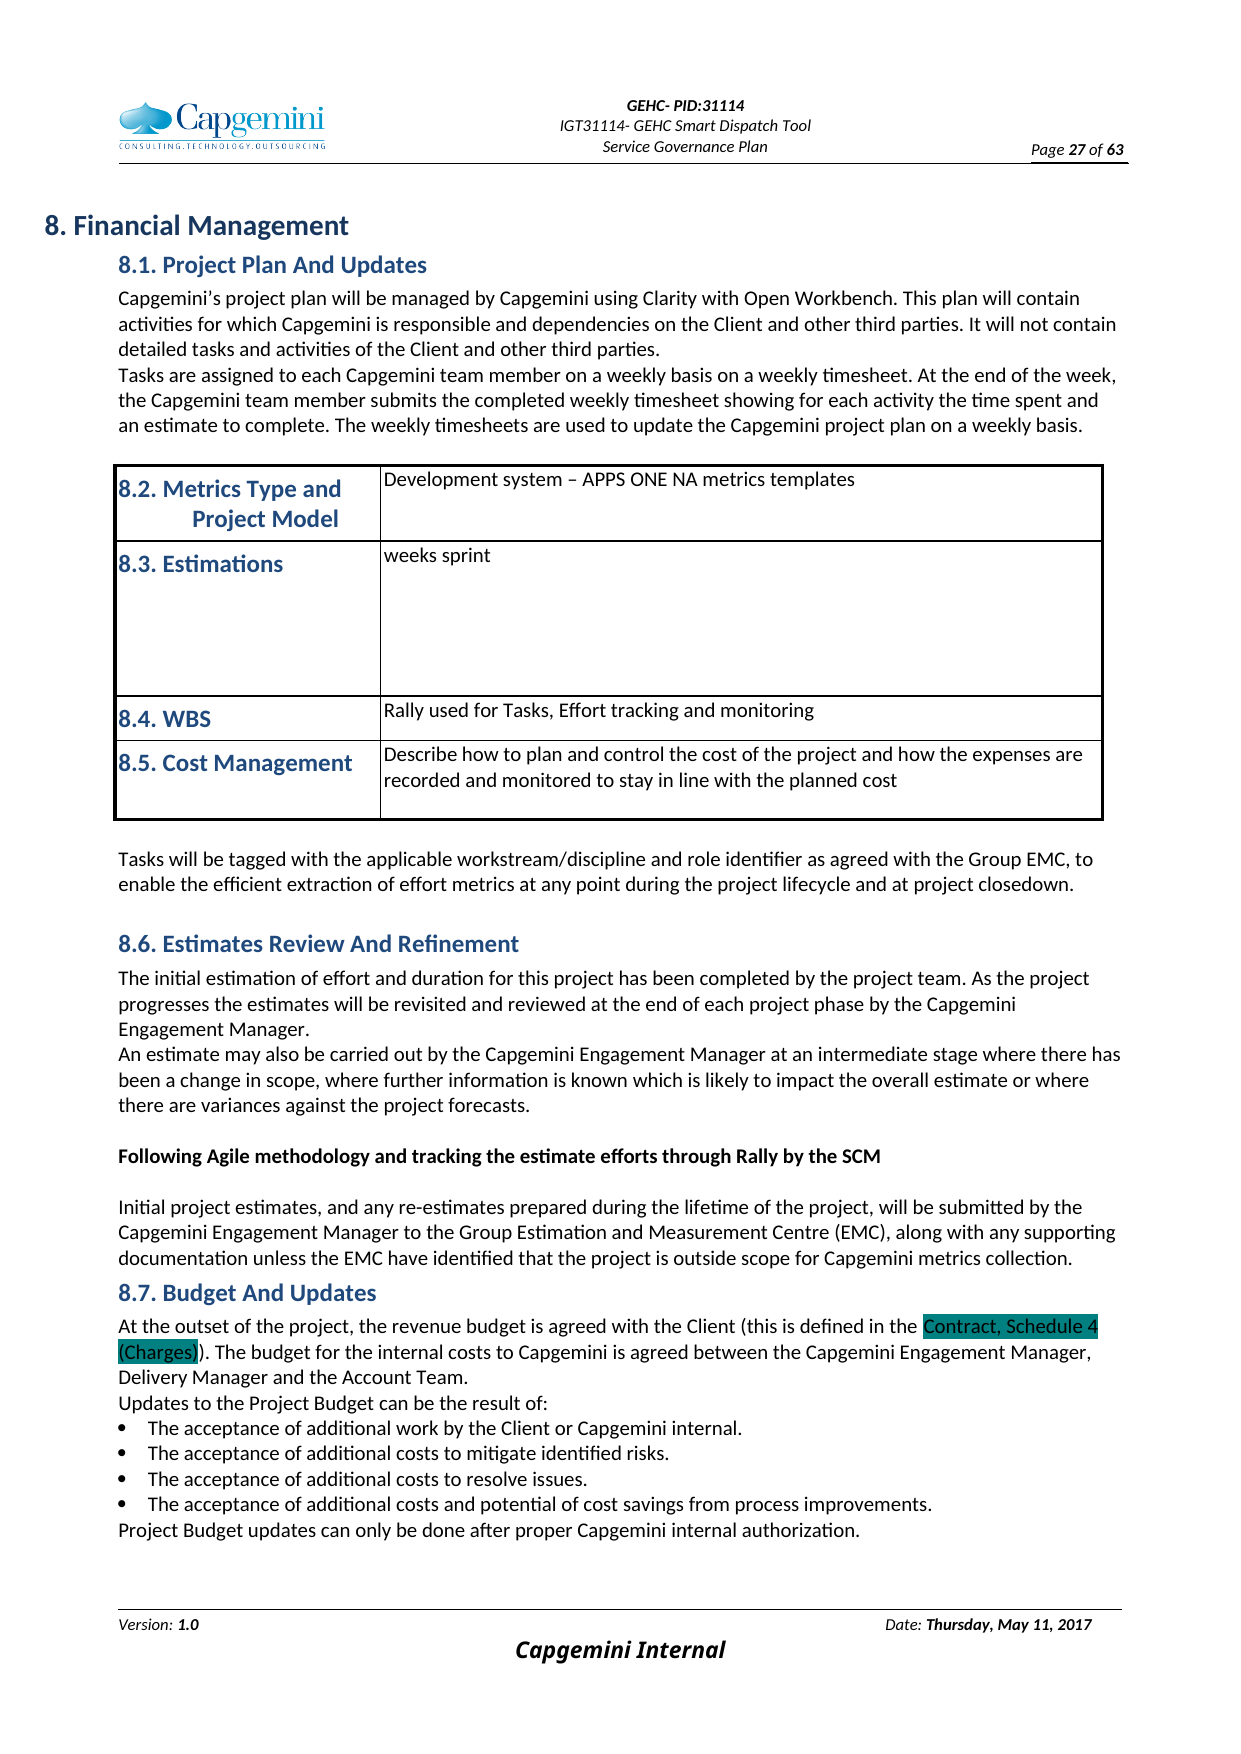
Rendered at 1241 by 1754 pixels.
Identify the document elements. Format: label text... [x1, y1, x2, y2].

text Project Budget updates can only be done after proper Capgemini internal authorization. [118, 1517, 1122, 1542]
table_cell 8.4. WBS [117, 697, 380, 740]
text At the outset of the project, the revenue budget is agreed with the Client (this is defined in the Contract, Schedule 4 (Charges)). The budget for the internal costs to Capgemini is agreed between the Capgemini Engagement Manager, Delivery Manager and the Account Team. [118, 1313, 1122, 1390]
list The acceptance of additional work by the Client or Capgemini internal. [118, 1415, 1122, 1441]
list The acceptance of additional costs to resolve issues. [118, 1466, 1122, 1491]
list The acceptance of additional costs and potential of cost savings from process improvements. [118, 1491, 1122, 1517]
table_cell weeks sprint [381, 542, 1101, 695]
text An estimate may also be carried out by the Capgemini Engagement Manager at an intermediate stage where there has been a change in scope, where further information is known which is likely to impact the overall estimate or where there are variances against the project forecasts. [118, 1042, 1122, 1118]
subtitle 8. Financial Management [44, 207, 1122, 243]
table_cell 8.5. Cost Management [117, 741, 380, 818]
subtitle 8.6. Estimates Review And Refinement [118, 929, 1152, 959]
table_header Development system – APPS ONE NA metrics templates [381, 467, 1101, 540]
text Following Agile methodology and tracking the estimate efforts through Rally by the SCM [118, 1143, 1122, 1169]
table_cell 8.3. Estimations [117, 542, 380, 695]
table_header 8.2. Metrics Type and Project Model [117, 467, 380, 540]
text Capgemini’s project plan will be managed by Capgemini using Clarity with Open Workbench. This plan will contain activities for which Capgemini is responsible and dependencies on the Client and other third parties. It will not contain detailed tasks and activities of the Client and other third parties. [118, 286, 1122, 362]
picture [118, 101, 326, 150]
table_cell Rally used for Tasks, Effort tracking and monitoring [381, 697, 1101, 740]
text The initial estimation of effort and duration for this project has been completed by the project team. As the project progresses the estimates will be revisited and reviewed at the end of each project phase by the Capgemini Engagement Manager. [118, 965, 1122, 1042]
list The acceptance of additional costs to mitigate identified risks. [118, 1441, 1122, 1466]
subtitle 8.7. Budget And Updates [118, 1277, 1152, 1307]
text Initial project estimates, and any re-estimates prepared during the lifetime of the project, will be submitted by the Capgemini Engagement Manager to the Group Estimation and Measurement Centre (EMC), along with any supporting documentation unless the EMC have identified that the project is outside scope for Capgemini metrics collection. [118, 1194, 1122, 1270]
table_cell Describe how to plan and control the cost of the project and how the expenses are recorded and monitored to stay in line with the planned cost [381, 741, 1101, 818]
text Updates to the Project Budget can be the result of: [118, 1390, 1122, 1415]
text Tasks are assigned to each Capgemini team member on a weekly basis on a weekly timesheet. At the end of the week, the Capgemini team member submits the completed weekly timesheet showing for each activity the time spent and an estimate to complete. The weekly timesheets are used to update the Capgemini project plan on a weekly basis. [118, 362, 1122, 438]
subtitle 8.1. Project Plan And Updates [118, 249, 1152, 279]
text Tasks will be tagged with the applicable workstream/discipline and role identifier as agreed with the Group EMC, to enable the efficient extraction of effort metrics at any point during the project lifecycle and at project closedown. [118, 846, 1122, 897]
